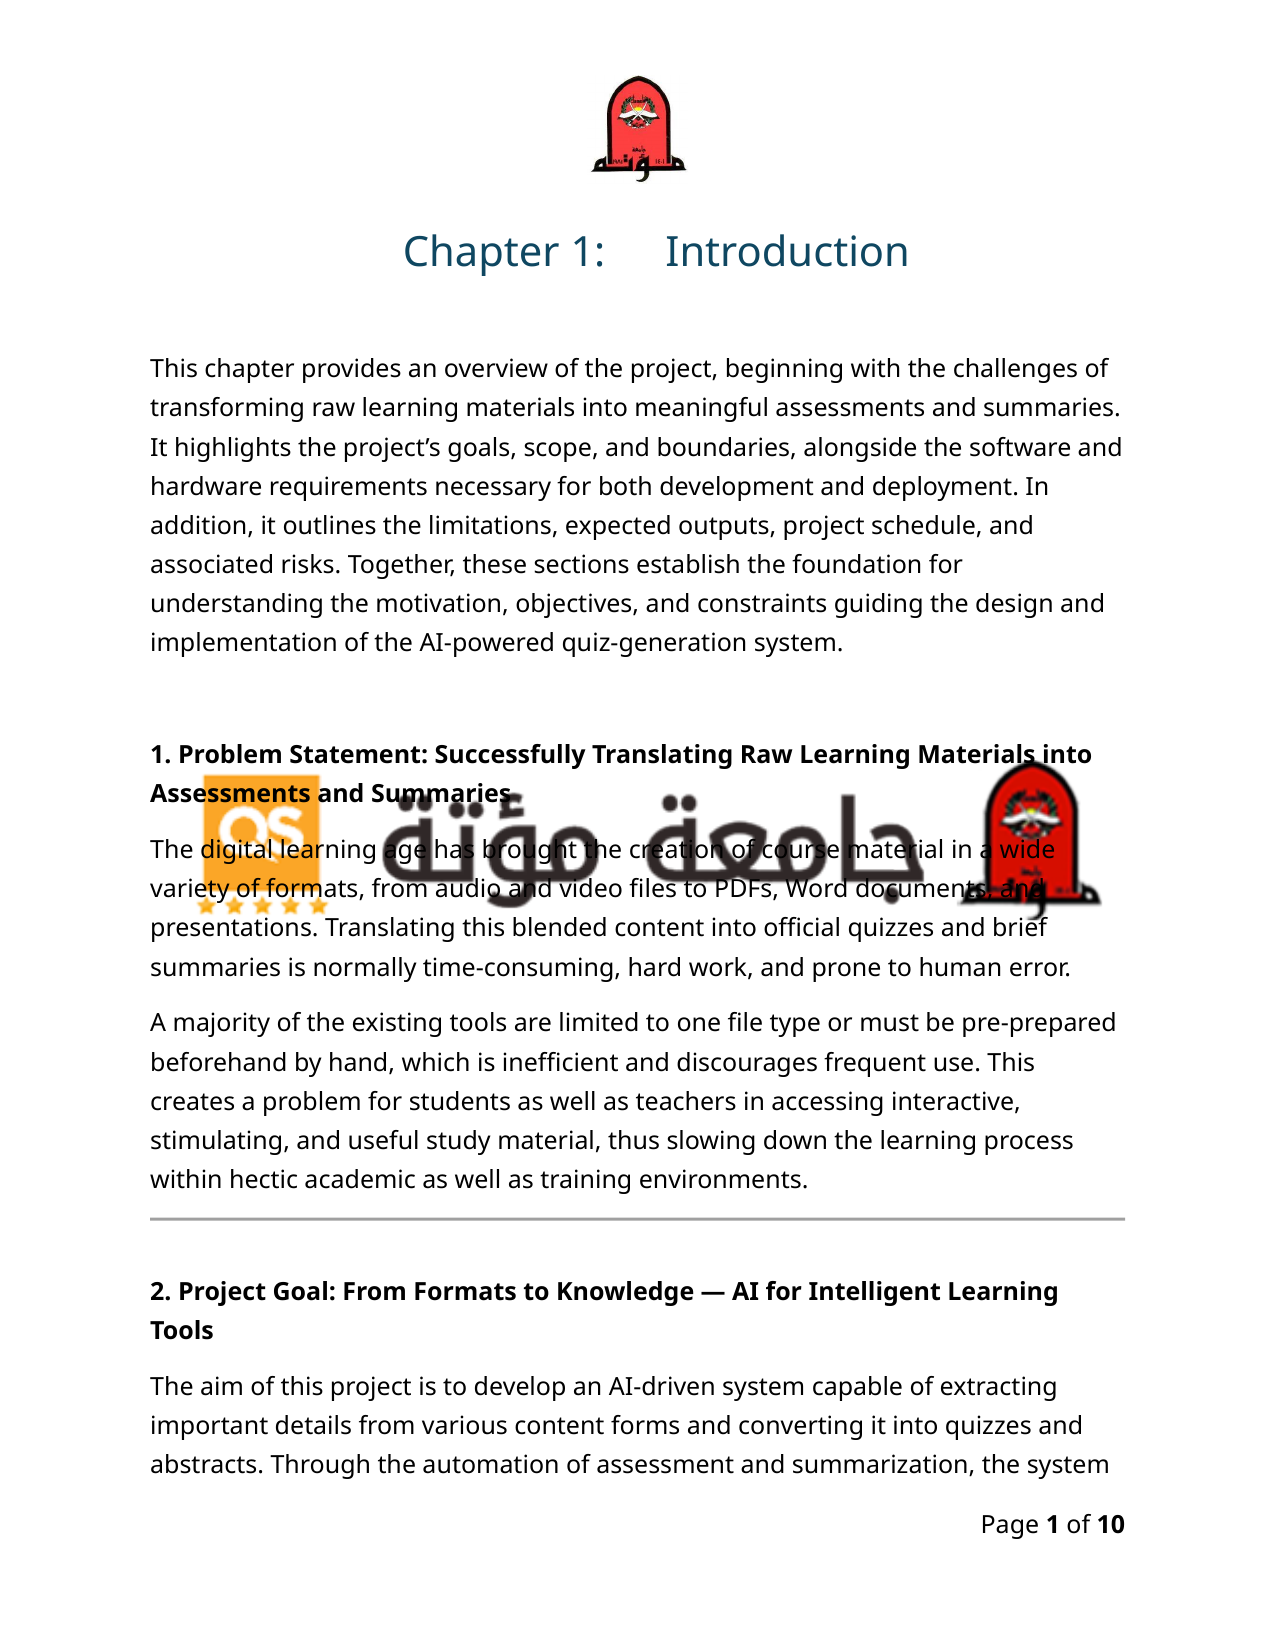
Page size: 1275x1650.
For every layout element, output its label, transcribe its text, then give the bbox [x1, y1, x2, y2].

text A majority of the existing tools are limited to one file type or must be pre-prepared beforehand by hand, which is inefficient and discourages frequent use. This creates a problem for students as well as teachers in accessing interactive, stimulating, and useful study material, thus slowing down the learning process within hectic academic as well as training environments. [150, 1005, 1125, 1196]
text 1. Problem Statement: Successfully Translating Raw Learning Materials into Assessments and Summaries [150, 737, 1125, 810]
picture [150, 810, 1125, 832]
picture [586, 75, 689, 184]
subtitle Introduction [187, 221, 1125, 278]
text The digital learning age has brought the creation of course material in a wide variety of formats, from audio and video files to PDFs, Word documents, and presentations. Translating this blended content into official quizzes and brief summaries is normally time-consuming, hard work, and prone to human error. [150, 832, 1125, 983]
text This chapter provides an overview of the project, beginning with the challenges of transforming raw learning materials into meaningful assessments and summaries. It highlights the project’s goals, scope, and boundaries, alongside the software and hardware requirements necessary for both development and deployment. In addition, it outlines the limitations, expected outputs, project schedule, and associated risks. Together, these sections establish the foundation for understanding the motivation, objectives, and constraints guiding the design and implementation of the AI-powered quiz-generation system. [150, 351, 1125, 659]
text 2. Project Goal: From Formats to Knowledge — AI for Intelligent Learning Tools [150, 1273, 1125, 1347]
